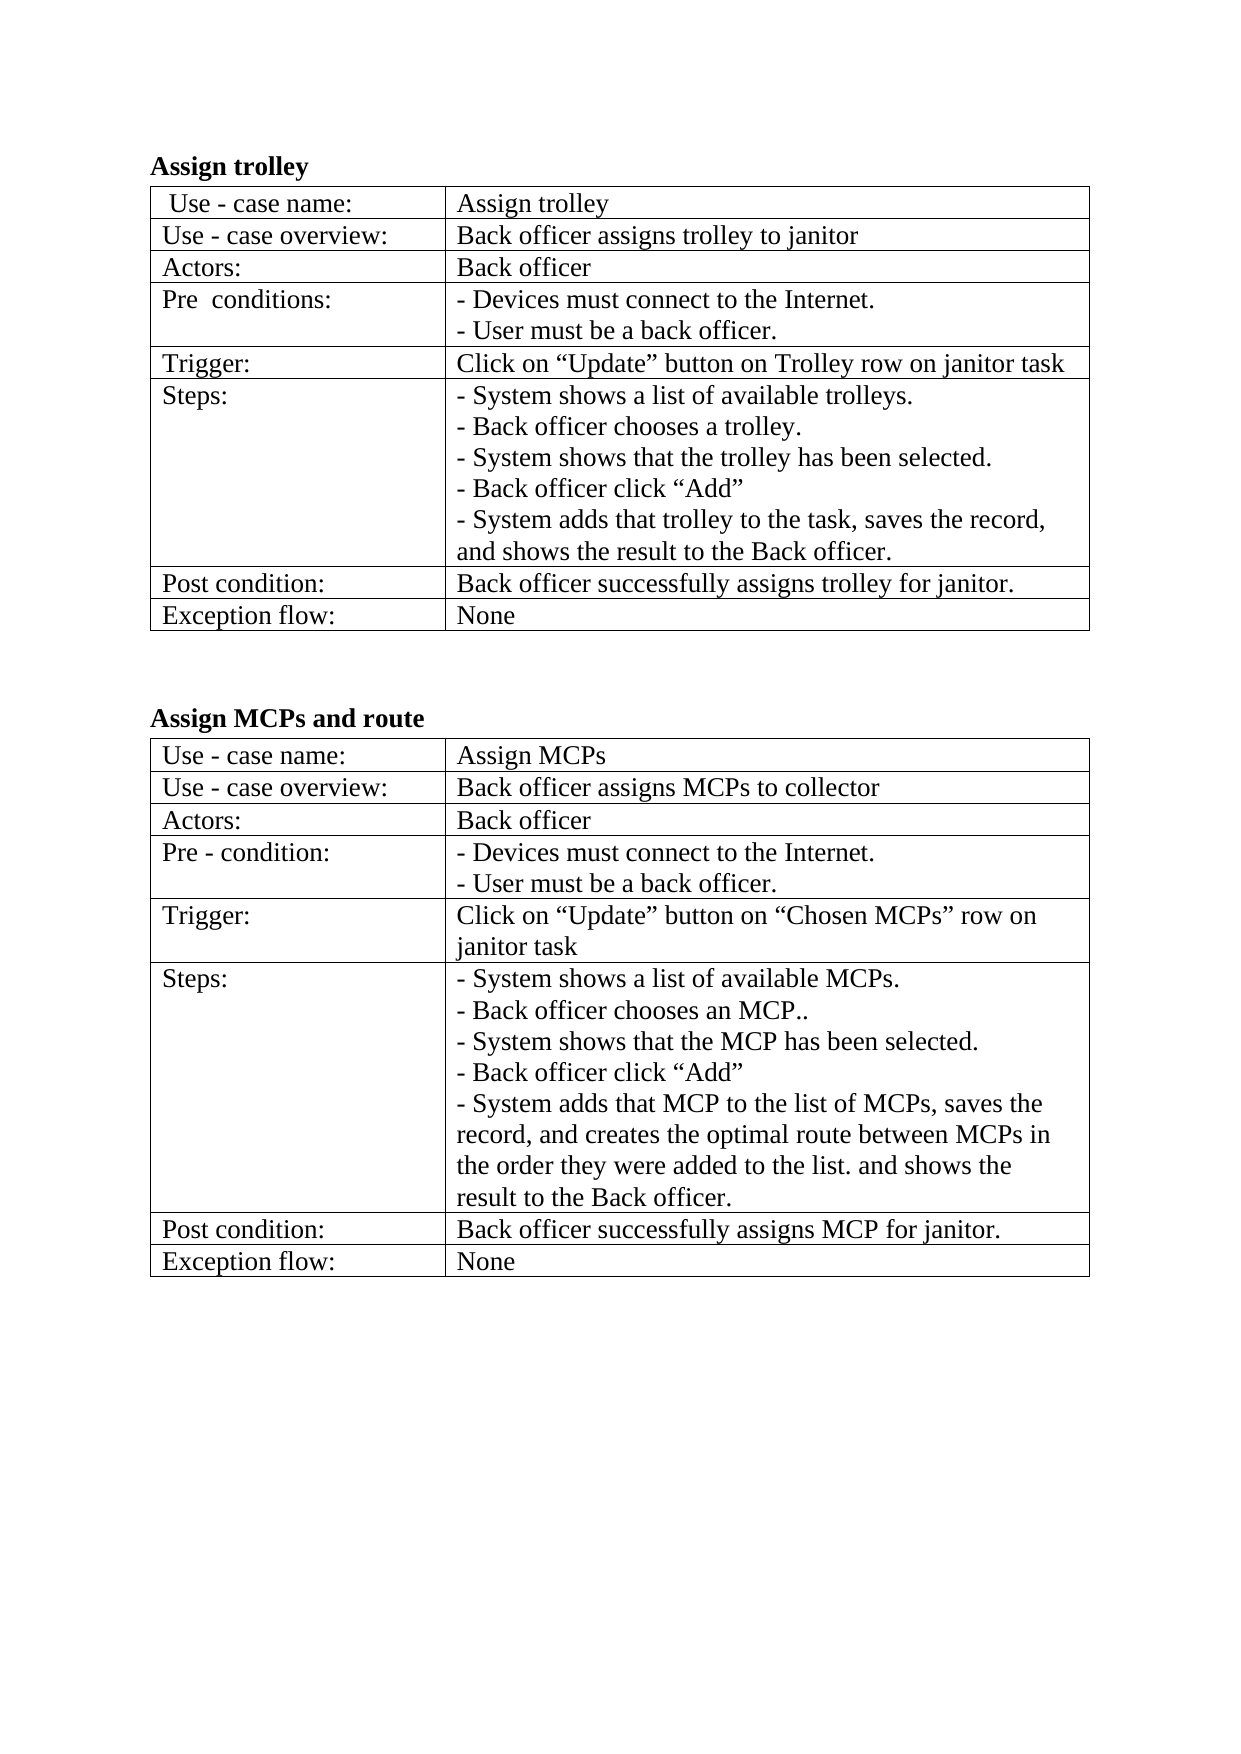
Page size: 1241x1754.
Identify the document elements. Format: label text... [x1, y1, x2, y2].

table_cell - System shows a list of available trolleys. - Back officer chooses a trolley. - System shows that the trolley has been selected. - Back officer click “Add” - System adds that trolley to the task, saves the record, and shows the result to the Back officer. [446, 379, 1089, 566]
table_header Assign MCPs [446, 739, 1089, 771]
table_cell Click on “Update” button on Trolley row on janitor task [446, 347, 1089, 378]
table_cell Post condition: [151, 567, 445, 598]
table_cell Click on “Update” button on “Chosen MCPs” row on janitor task [446, 899, 1089, 962]
table_cell Back officer [446, 804, 1089, 835]
table_cell Exception flow: [151, 1245, 445, 1276]
table_header Use - case name: [151, 187, 445, 218]
table_cell - System shows a list of available MCPs. - Back officer chooses an MCP.. - System shows that the MCP has been selected. - Back officer click “Add” - System adds that MCP to the list of MCPs, saves the record, and creates the optimal route between MCPs in the order they were added to the list. and shows the result to the Back officer. [446, 963, 1089, 1212]
table_header Use - case name: [151, 739, 445, 771]
table_header Assign trolley [446, 187, 1089, 218]
table_cell Steps: [151, 963, 445, 1212]
text Assign MCPs and route [150, 703, 1090, 734]
table_cell Trigger: [151, 347, 445, 378]
table_cell Use - case overview: [151, 219, 445, 250]
table_cell Pre conditions: [151, 283, 445, 346]
table_cell - Devices must connect to the Internet. - User must be a back officer. [446, 283, 1089, 346]
table_cell Post condition: [151, 1213, 445, 1244]
table_cell Exception flow: [151, 599, 445, 630]
table_cell Use - case overview: [151, 772, 445, 803]
table_cell Back officer successfully assigns MCP for janitor. [446, 1213, 1089, 1244]
table_cell Actors: [151, 804, 445, 835]
table_cell Actors: [151, 251, 445, 282]
table_cell Back officer successfully assigns trolley for janitor. [446, 567, 1089, 598]
table_cell Back officer [446, 251, 1089, 282]
table_cell Trigger: [151, 899, 445, 962]
table_cell Back officer assigns trolley to janitor [446, 219, 1089, 250]
table_cell - Devices must connect to the Internet. - User must be a back officer. [446, 836, 1089, 898]
table_cell None [446, 1245, 1089, 1276]
text Assign trolley [150, 150, 1090, 181]
table_cell None [446, 599, 1089, 630]
table_cell Back officer assigns MCPs to collector [446, 772, 1089, 803]
table_cell Steps: [151, 379, 445, 566]
table_cell Pre - condition: [151, 836, 445, 898]
